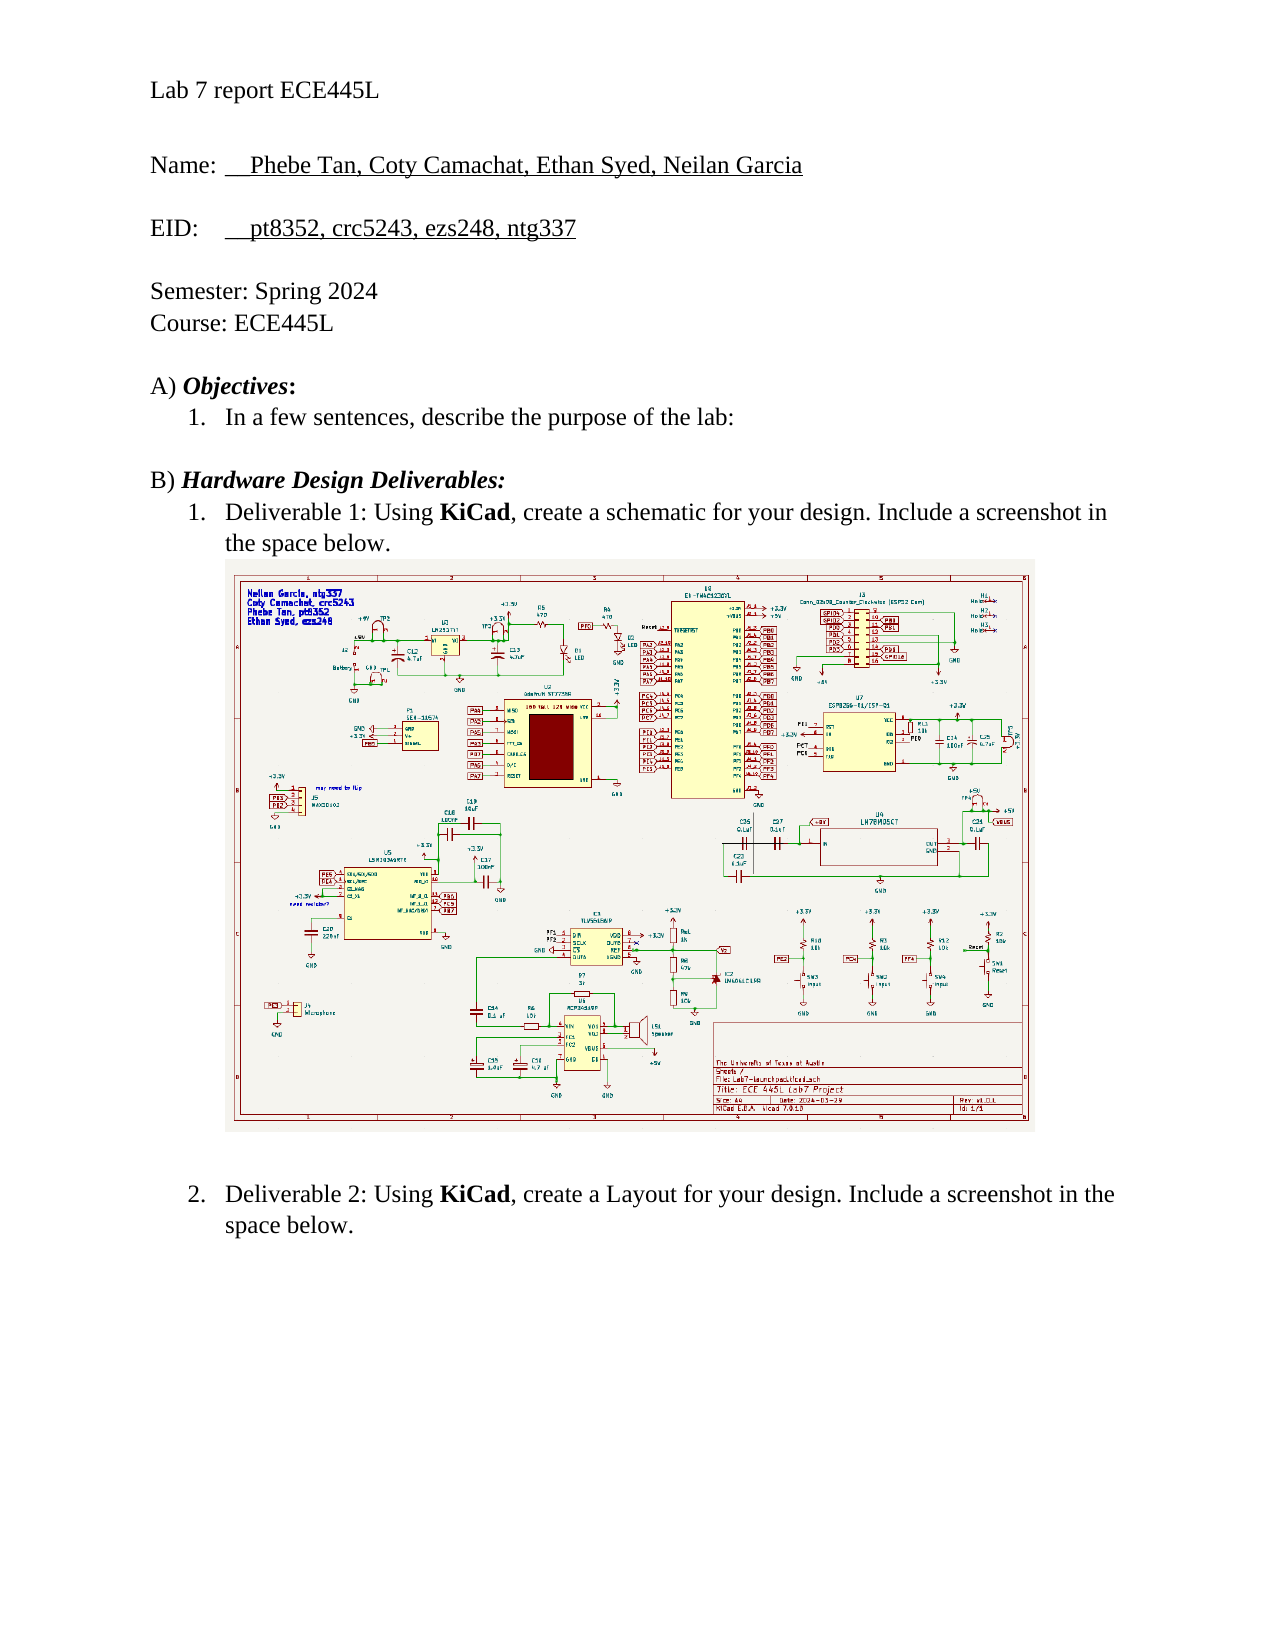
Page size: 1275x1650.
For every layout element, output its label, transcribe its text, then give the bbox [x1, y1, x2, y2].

text B) Hardware Design Deliverables: [150, 466, 1125, 494]
text A) Objectives: [150, 371, 1125, 400]
list Deliverable 1: Using KiCad, create a schematic for your design. Include a screenshot in the space below. [187, 497, 1125, 557]
text Course: ECE445L [150, 308, 1125, 337]
text Semester: Spring 2024 [150, 276, 1125, 305]
list Deliverable 2: Using KiCad, create a Layout for your design. Include a screenshot in the space below. [187, 1179, 1125, 1239]
text EID: __pt8352, crc5243, ezs248, ntg337 [150, 213, 1125, 242]
text Name: __Phebe Tan, Coty Camachat, Ethan Syed, Neilan Garcia [150, 150, 1125, 179]
picture [225, 559, 1035, 1132]
list In a few sentences, describe the purpose of the lab: [187, 402, 1125, 431]
